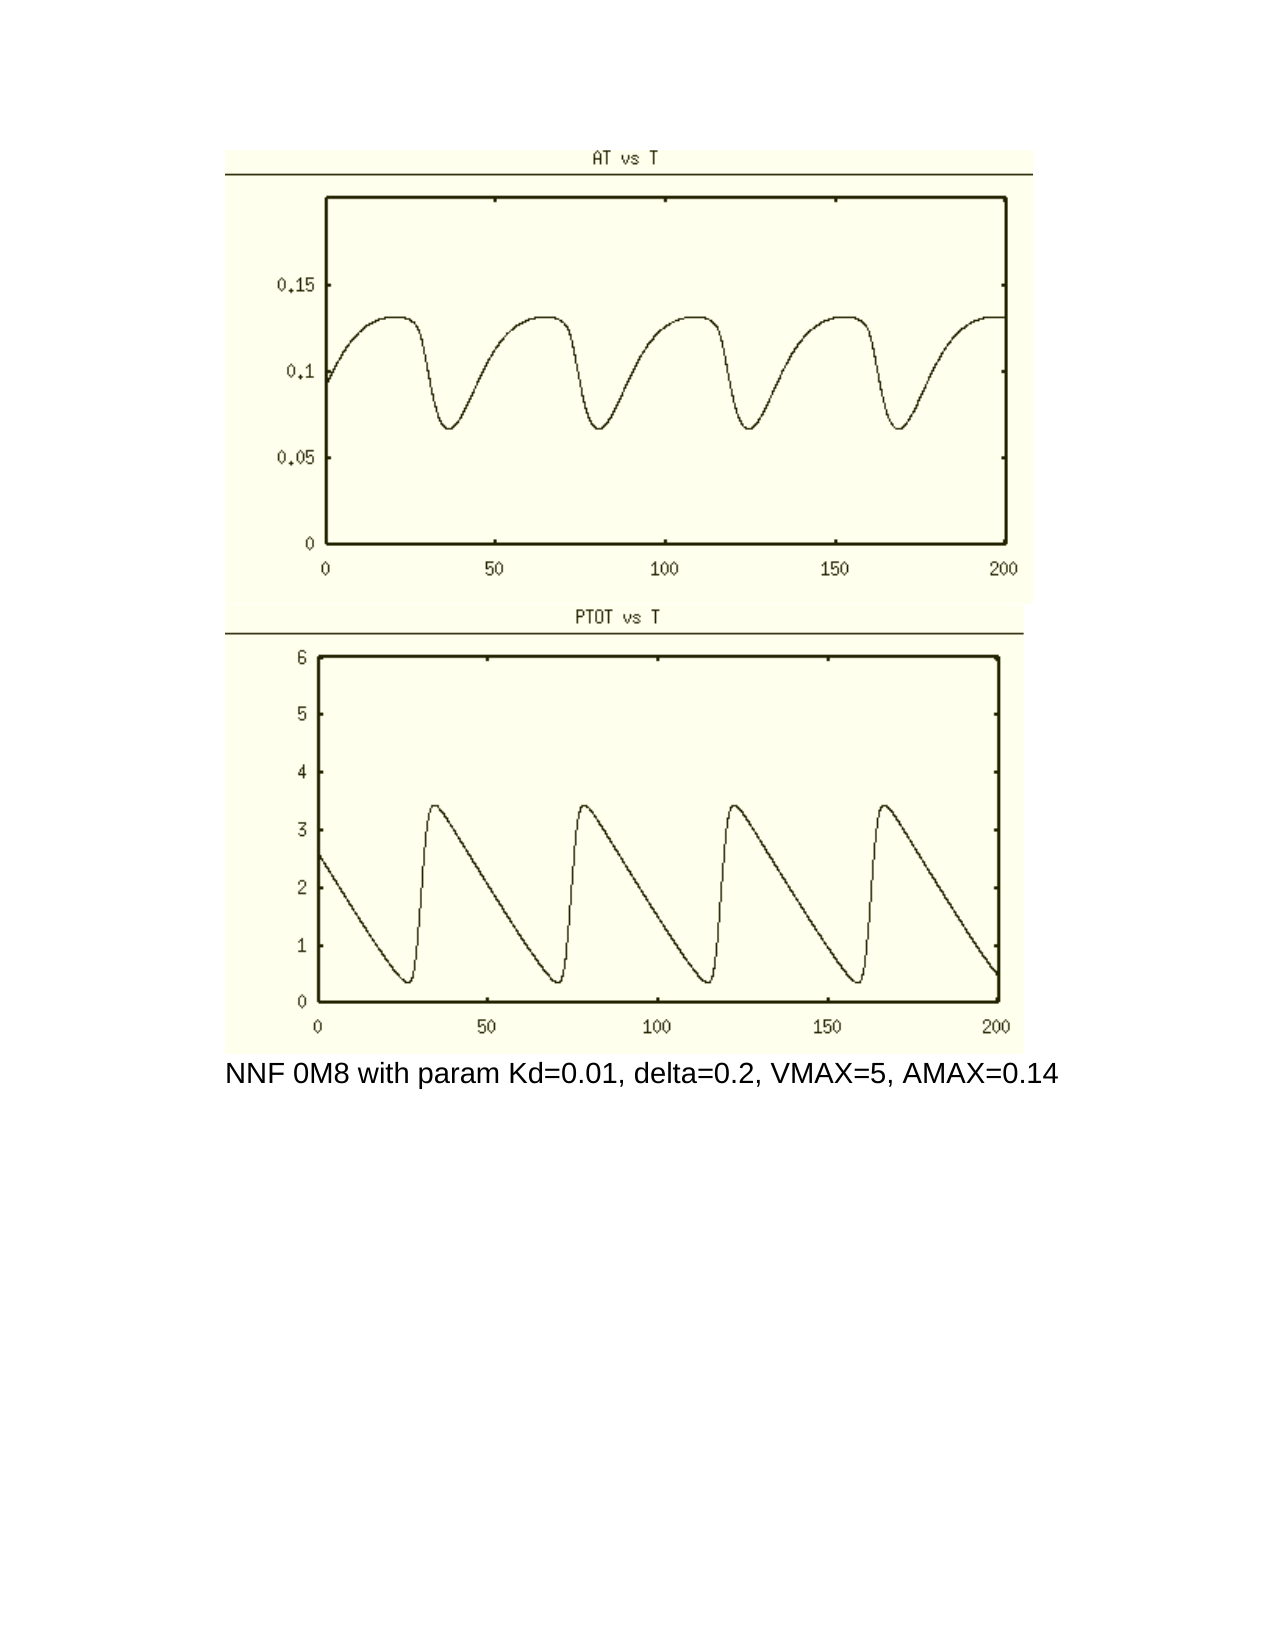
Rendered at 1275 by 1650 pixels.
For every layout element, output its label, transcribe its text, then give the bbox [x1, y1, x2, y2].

picture [225, 150, 1033, 604]
list NNF 0M8 with param Kd=0.01, delta=0.2, VMAX=5, AMAX=0.14 [225, 1056, 1125, 1090]
picture [225, 605, 1024, 1054]
